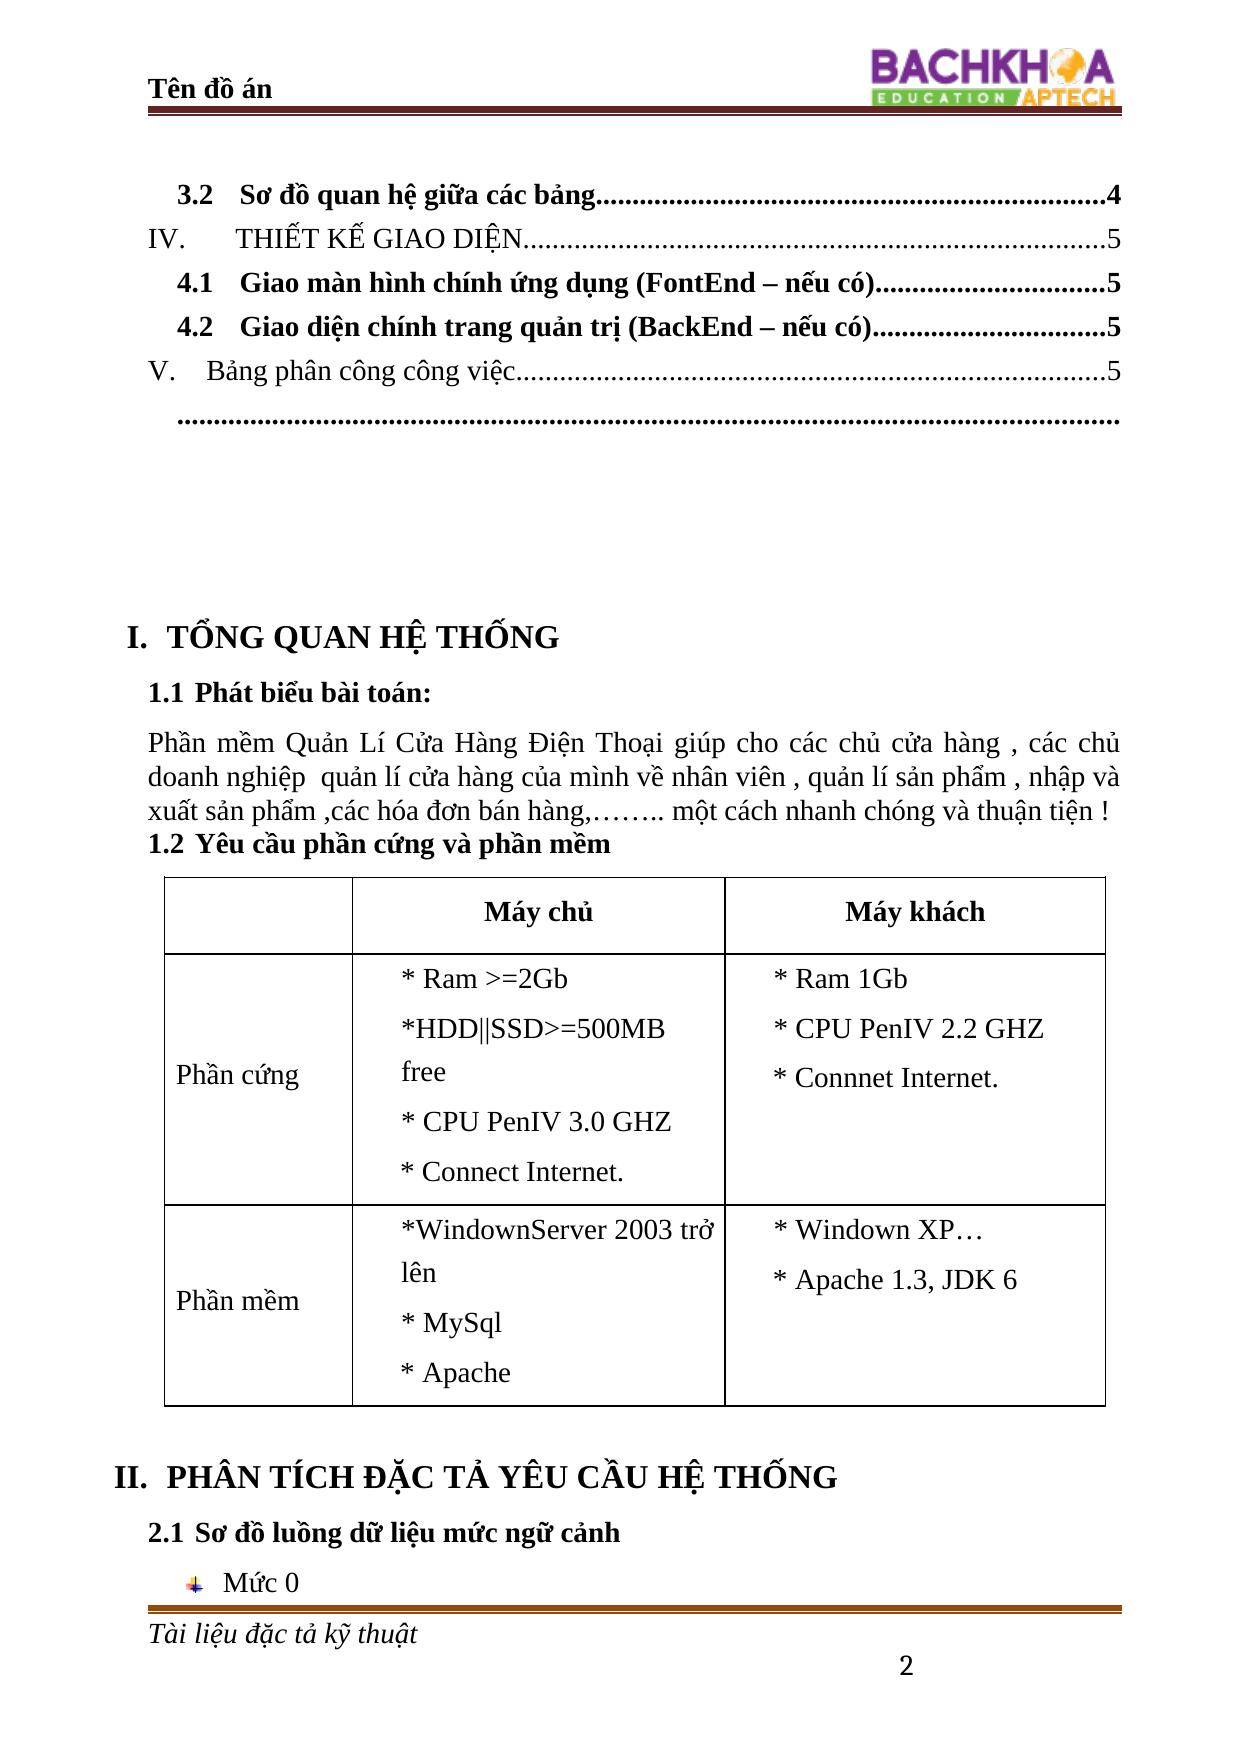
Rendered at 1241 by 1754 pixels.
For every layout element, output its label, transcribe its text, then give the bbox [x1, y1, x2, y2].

table_cell * Ram >=2Gb *HDD||SSD>=500MB free * CPU PenIV 3.0 GHZ * Connect Internet. [353, 955, 724, 1204]
table_cell *WindownServer 2003 trở lên * MySql * Apache [353, 1206, 724, 1405]
subtitle TỔNG QUAN HỆ THỐNG [148, 618, 1122, 656]
subtitle PHÂN TÍCH ĐẶC TẢ YÊU CẦU HỆ THỐNG [148, 1457, 1122, 1496]
table_cell Phần mềm [165, 1206, 352, 1405]
subtitle Yêu cầu phần cứng và phần mềm [148, 826, 1122, 860]
table_cell Phần cứng [165, 955, 352, 1204]
table_header Máy chủ [353, 878, 724, 953]
table_header [165, 878, 352, 953]
picture [186, 1575, 203, 1593]
list Mức 0 [185, 1565, 1122, 1598]
subtitle Sơ đồ luồng dữ liệu mức ngữ cảnh [148, 1515, 1122, 1548]
subtitle Phát biểu bài toán: [148, 675, 1122, 709]
text Phần mềm Quản Lí Cửa Hàng Điện Thoại giúp cho các chủ cửa hàng , các chủ doanh nghiệp quản lí cửa hàng của mình về nhân viên , quản lí sản phẩm , nhập và xuất sản phẩm ,các hóa đơn bán hàng,…….. một cách nhanh chóng và thuận tiện ! [148, 726, 1122, 826]
table_cell * Windown XP… * Apache 1.3, JDK 6 [726, 1206, 1105, 1405]
table_header Máy khách [726, 878, 1105, 953]
picture [868, 47, 1120, 106]
table_cell * Ram 1Gb * CPU PenIV 2.2 GHZ * Connnet Internet. [726, 955, 1105, 1204]
